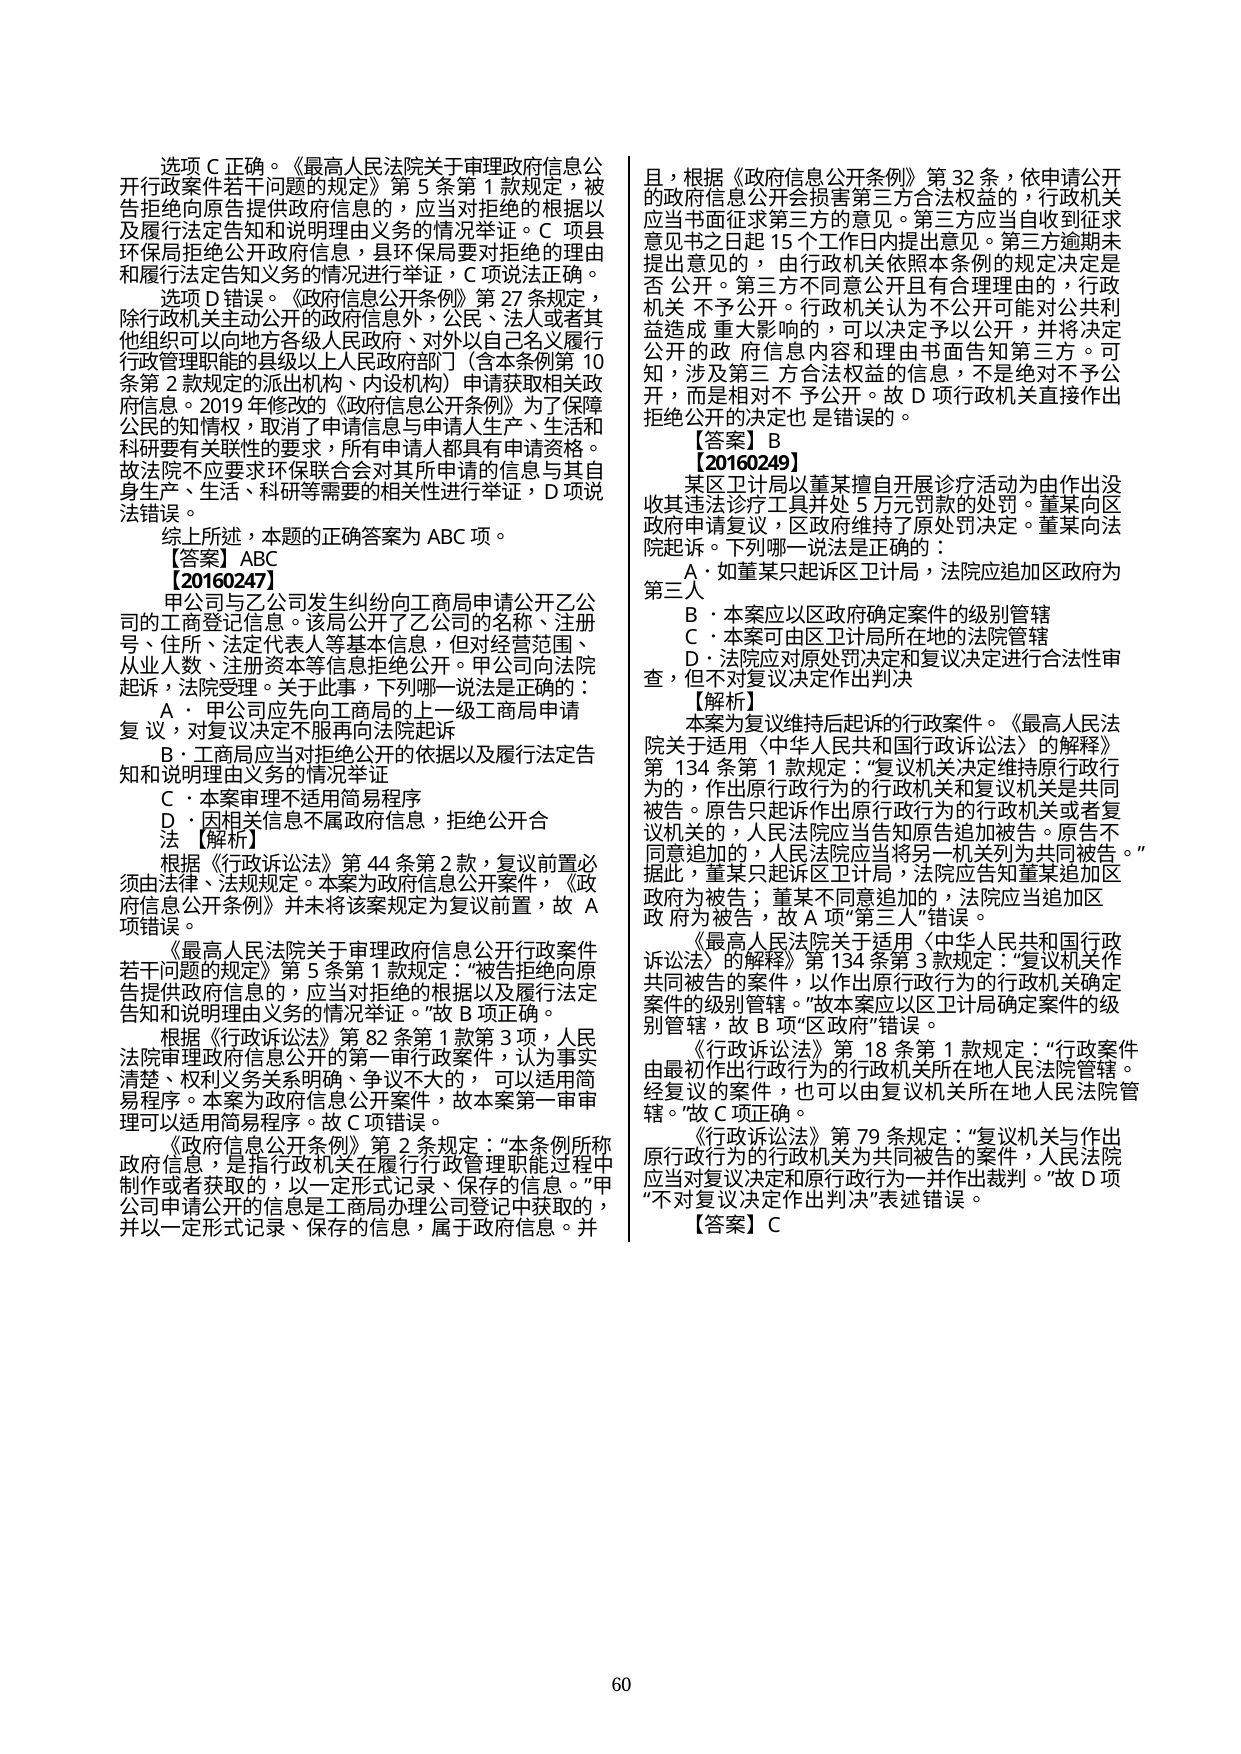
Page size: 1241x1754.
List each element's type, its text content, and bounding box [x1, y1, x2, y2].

text 甲公司与乙公司发生纠纷向工商局申请公开乙公 司的工商登记信息。该局公开了乙公司的名称、注册 号、住所、法定代表人等基本信息，但对经营范围、 从业人数、注册资本等信息拒绝公开。甲公司向法院 起诉，法院受理。关于此事，下列哪一说法是正确的： [119, 593, 598, 702]
text 选项 D 错误。《政府信息公开条例》第 27 条规定， 除行政机关主动公开的政府信息外，公民、法人或者其 他组织可以向地方各级人民政府、对外以自己名义履行 行政管理职能的县级以上人民政府部门（含本条例第 10 条第 2 款规定的派出机构、内设机构）申请获取相关政 府信息。2019 年修改的《政府信息公开条例》为了保障 公民的知情权，取消了申请信息与申请人生产、生活和 科研要有关联性的要求，所有申请人都具有申请资格。 故法院不应要求环保联合会对其所申请的信息与其自 身生产、生活、科研等需要的相关性进行举证，D 项说 法错误。 [119, 289, 606, 528]
text D ．因相关信息不属政府信息，拒绝公开合法 【解析】 [159, 811, 566, 854]
text 根据《行政诉讼法》第 44 条第2 款，复议前置必 须由法律、法规规定。本案为政府信息公开案件，《政 府信息公开条例》并未将该案规定为复议前置，故 A 项错误。 [119, 854, 598, 941]
text 综上所述，本题的正确答案为 ABC 项。 [161, 528, 623, 549]
text 《政府信息公开条例》第 2 条规定：“本条例所称 政府信息，是指行政机关在履行行政管理职能过程中 制作或者获取的，以一定形式记录、保存的信息。”甲 公司申请公开的信息是工商局办理公司登记中获取的， 并以一定形式记录、保存的信息，属于政府信息。并 [119, 1137, 614, 1241]
text 【20160249】 [684, 453, 1148, 475]
text 《行政诉讼法》第 79 条规定：“复议机关与作出 原行政行为的行政机关为共同被告的案件，人民法院 应当对复议决定和原行政行为一并作出裁判。”故 D 项 “不对复议决定作出判决”表述错误。 [643, 1127, 1122, 1214]
text 本案为复议维持后起诉的行政案件。《最高人民法 [685, 714, 1148, 736]
text 同意追加的，人民法院应当将另一机关列为共同被告。” 据此，董某只起诉区卫计局，法院应告知董某追加区 [643, 845, 1148, 888]
text B．工商局应当对拒绝公开的依据以及履行法定告 知和说明理由义务的情况举证 [119, 745, 598, 789]
text 院关于适用〈中华人民共和国行政诉讼法〉的解释》 [644, 736, 1148, 757]
text 【答案】B [684, 431, 1148, 453]
text 《最高人民法院关于适用〈中华人民共和国行政 诉讼法〉的解释》第 134 条第 3 款规定：“复议机关作 共同被告的案件，以作出原行政行为的行政机关确定 案件的级别管辖。”故本案应以区卫计局确定案件的级 别管辖，故 B 项“区政府”错误。 [643, 932, 1122, 1040]
text 第 134 条第 1 款规定：“复议机关决定维持原行政行 [643, 757, 1148, 779]
text C ．本案可由区卫计局所在地的法院管辖 [684, 627, 1148, 648]
text 某区卫计局以董某擅自开展诊疗活动为由作出没 收其违法诊疗工具并处 5 万元罚款的处罚。董某向区 政府申请复议，区政府维持了原处罚决定。董某向法 院起诉。下列哪一说法是正确的： [643, 475, 1122, 562]
text 【20160247】 [160, 571, 623, 593]
text C ．本案审理不适用简易程序 [160, 789, 623, 811]
text 政府为被告； 董某不同意追加的，法院应当追加区政 府为被告，故 A 项“第三人”错误。 [643, 888, 1122, 931]
text A．如董某只起诉区卫计局，法院应追加区政府为 第三人 [643, 562, 1122, 605]
text 且，根据《政府信息公开条例》第 32 条，依申请公开 的政府信息公开会损害第三方合法权益的，行政机关 应当书面征求第三方的意见。第三方应当自收到征求 意见书之日起 15 个工作日内提出意见。第三方逾期未 提出意见的， 由行政机关依照本条例的规定决定是否 公开。第三方不同意公开且有合理理由的，行政机关 不予公开。行政机关认为不公开可能对公共利益造成 重大影响的，可以决定予以公开，并将决定公开的政 府信息内容和理由书面告知第三方。可知，涉及第三 方合法权益的信息，不是绝对不予公开，而是相对不 予公开。故 D 项行政机关直接作出拒绝公开的决定也 是错误的。 [643, 168, 1122, 431]
text 为的，作出原行政行为的行政机关和复议机关是共同 [643, 779, 1148, 801]
text A ． 甲公司应先向工商局的上一级工商局申请复 议，对复议决定不服再向法院起诉 [119, 702, 598, 745]
text 《最高人民法院关于审理政府信息公开行政案件 若干问题的规定》第 5 条第 1 款规定：“被告拒绝向原 告提供政府信息的，应当对拒绝的根据以及履行法定 告知和说明理由义务的情况举证。”故 B 项正确。 [119, 941, 598, 1028]
text 议机关的，人民法院应当告知原告追加被告。原告不 [643, 823, 1148, 844]
text D．法院应对原处罚决定和复议决定进行合法性审 查，但不对复议决定作出判决 [643, 649, 1122, 692]
text 《行政诉讼法》第 18 条第 1 款规定：“行政案件 由最初作出行政行为的行政机关所在地人民法院管辖。 经复议的案件，也可以由复议机关所在地人民法院管 辖。”故 C 项正确。 [643, 1041, 1140, 1127]
text 根据《行政诉讼法》第 82 条第 1 款第 3 项，人民 法院审理政府信息公开的第一审行政案件，认为事实 清楚、权利义务关系明确、争议不大的， 可以适用简 易程序。本案为政府信息公开案件，故本案第一审审 理可以适用简易程序。故 C 项错误。 [119, 1028, 598, 1137]
text 【答案】ABC [159, 549, 623, 571]
text 选项 C 正确。《最高人民法院关于审理政府信息公 开行政案件若干问题的规定》第 5 条第 1 款规定，被 告拒绝向原告提供政府信息的，应当对拒绝的根据以 及履行法定告知和说明理由义务的情况举证。C 项县 环保局拒绝公开政府信息，县环保局要对拒绝的理由 和履行法定告知义务的情况进行举证，C 项说法正确。 [119, 157, 605, 288]
text B ．本案应以区政府确定案件的级别管辖 [684, 605, 1148, 627]
text 【答案】C [684, 1214, 1148, 1236]
text 【解析】 [684, 692, 1148, 714]
text 被告。原告只起诉作出原行政行为的行政机关或者复 [643, 801, 1148, 823]
